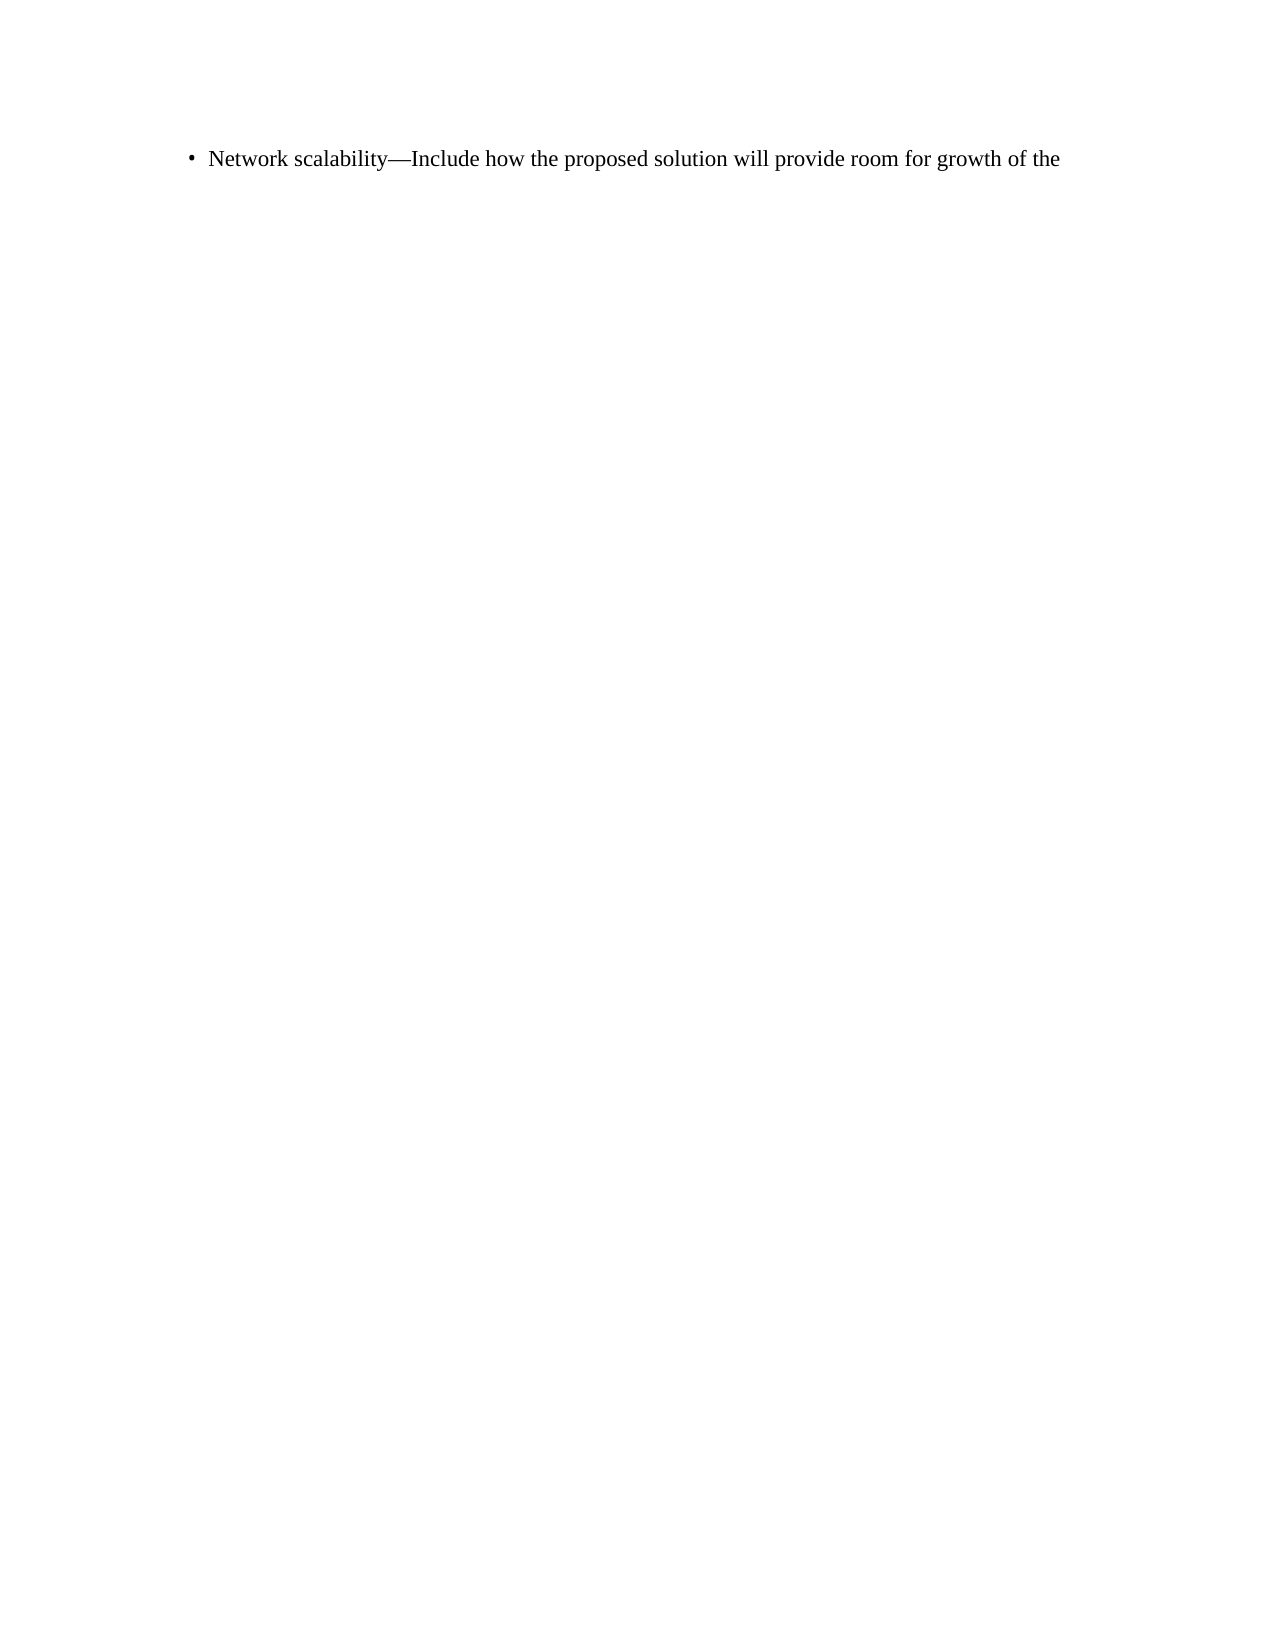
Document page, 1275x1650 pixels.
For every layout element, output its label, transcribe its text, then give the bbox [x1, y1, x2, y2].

text • Network scalability—Include how the proposed solution will provide room for growth of the [187, 142, 1137, 173]
